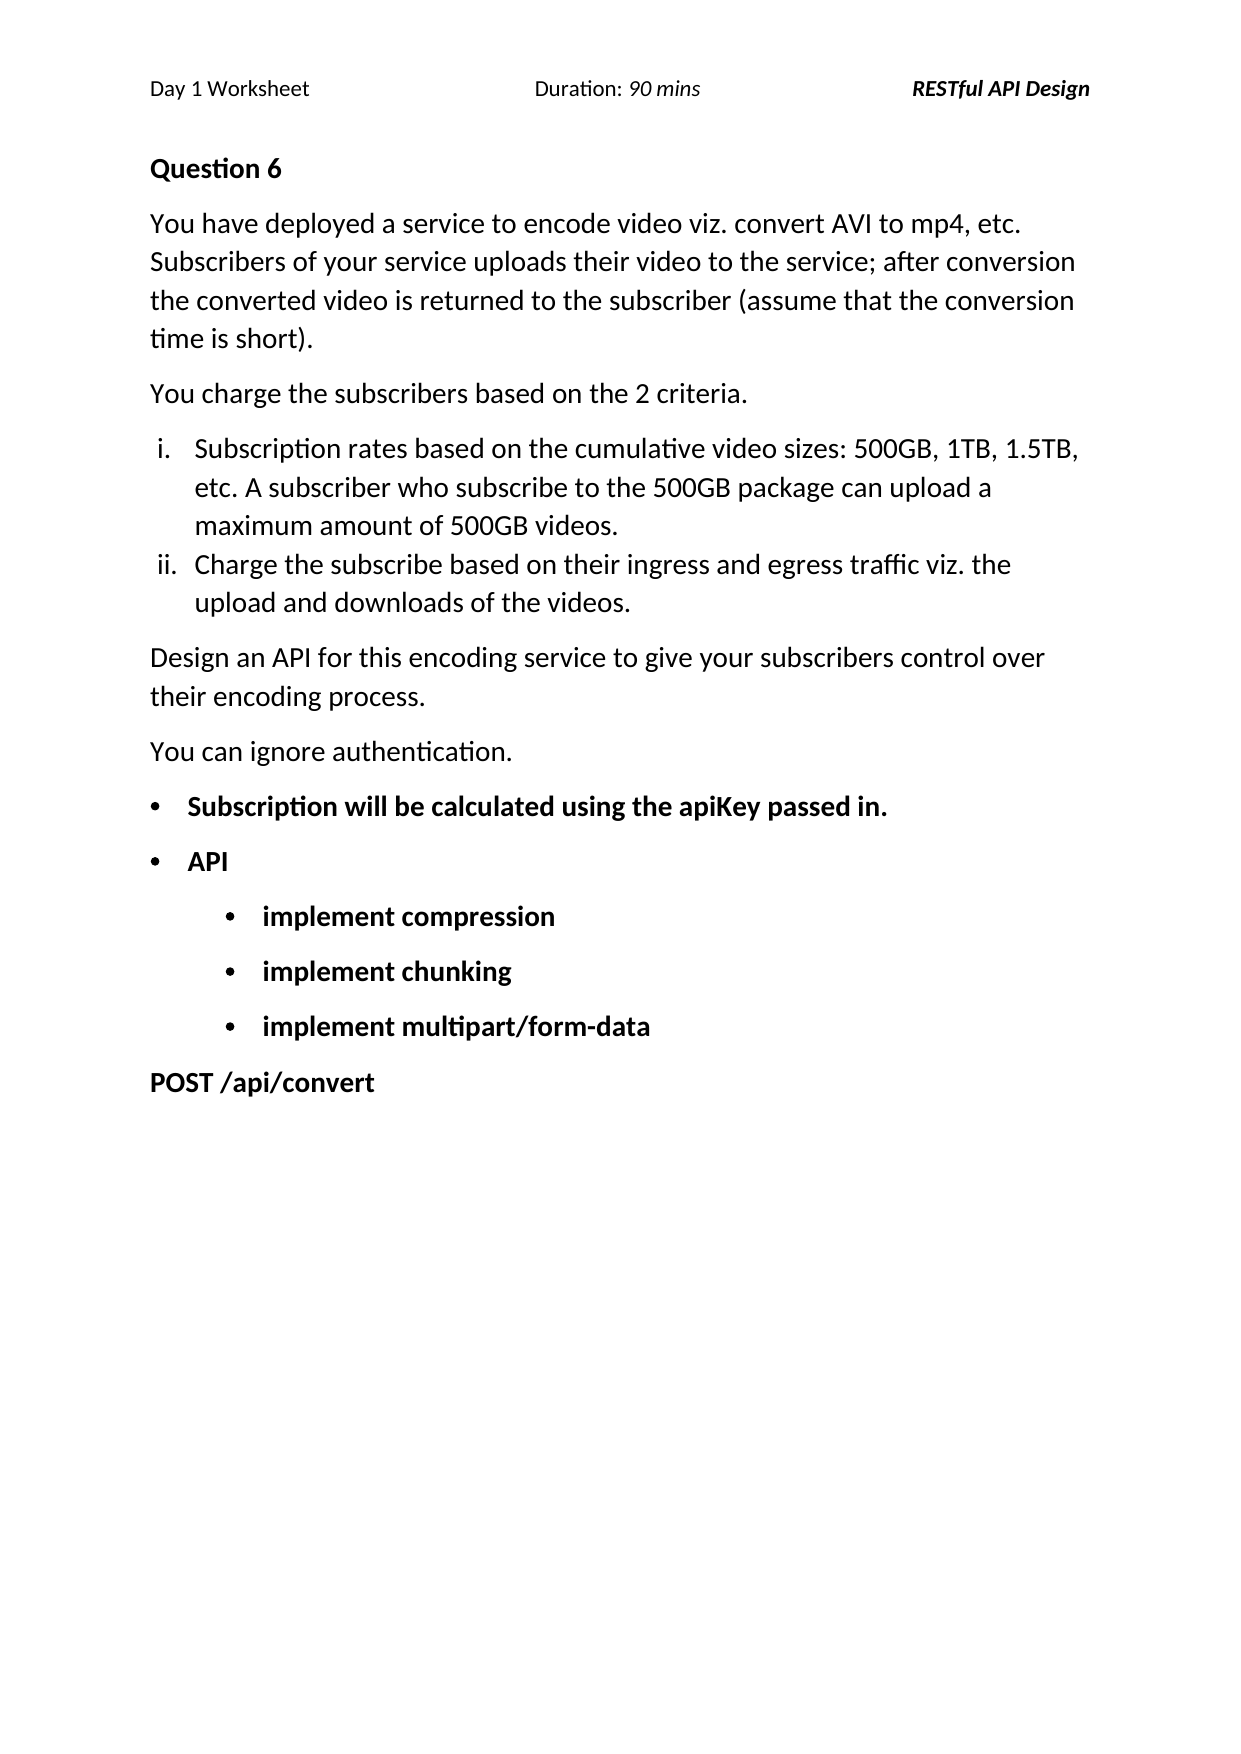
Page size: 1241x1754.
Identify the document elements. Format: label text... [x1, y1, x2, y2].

text POST /api/convert [150, 1064, 1090, 1099]
list Charge the subscribe based on their ingress and egress traffic viz. the upload and downloads of the videos. [157, 546, 1090, 620]
text You charge the subscribers based on the 2 criteria. [150, 376, 1090, 411]
text Design an API for this encoding service to give your subscribers control over their encoding process. [150, 639, 1090, 713]
list API [150, 843, 1090, 879]
list implement chunking [225, 953, 1090, 989]
text You can ignore authentication. [150, 733, 1090, 769]
list Subscription rates based on the cumulative video sizes: 500GB, 1TB, 1.5TB, etc. A subscriber who subscribe to the 500GB package can upload a maximum amount of 500GB videos. [157, 431, 1090, 543]
text Question 6 [150, 150, 1090, 186]
text You have deployed a service to encode video viz. convert AVI to mp4, etc. Subscribers of your service uploads their video to the service; after conversion the converted video is returned to the subscriber (assume that the conversion time is short). [150, 205, 1090, 356]
list implement compression [225, 898, 1090, 934]
list implement multipart/form-data [225, 1008, 1090, 1044]
list Subscription will be calculated using the apiKey passed in. [150, 788, 1090, 824]
